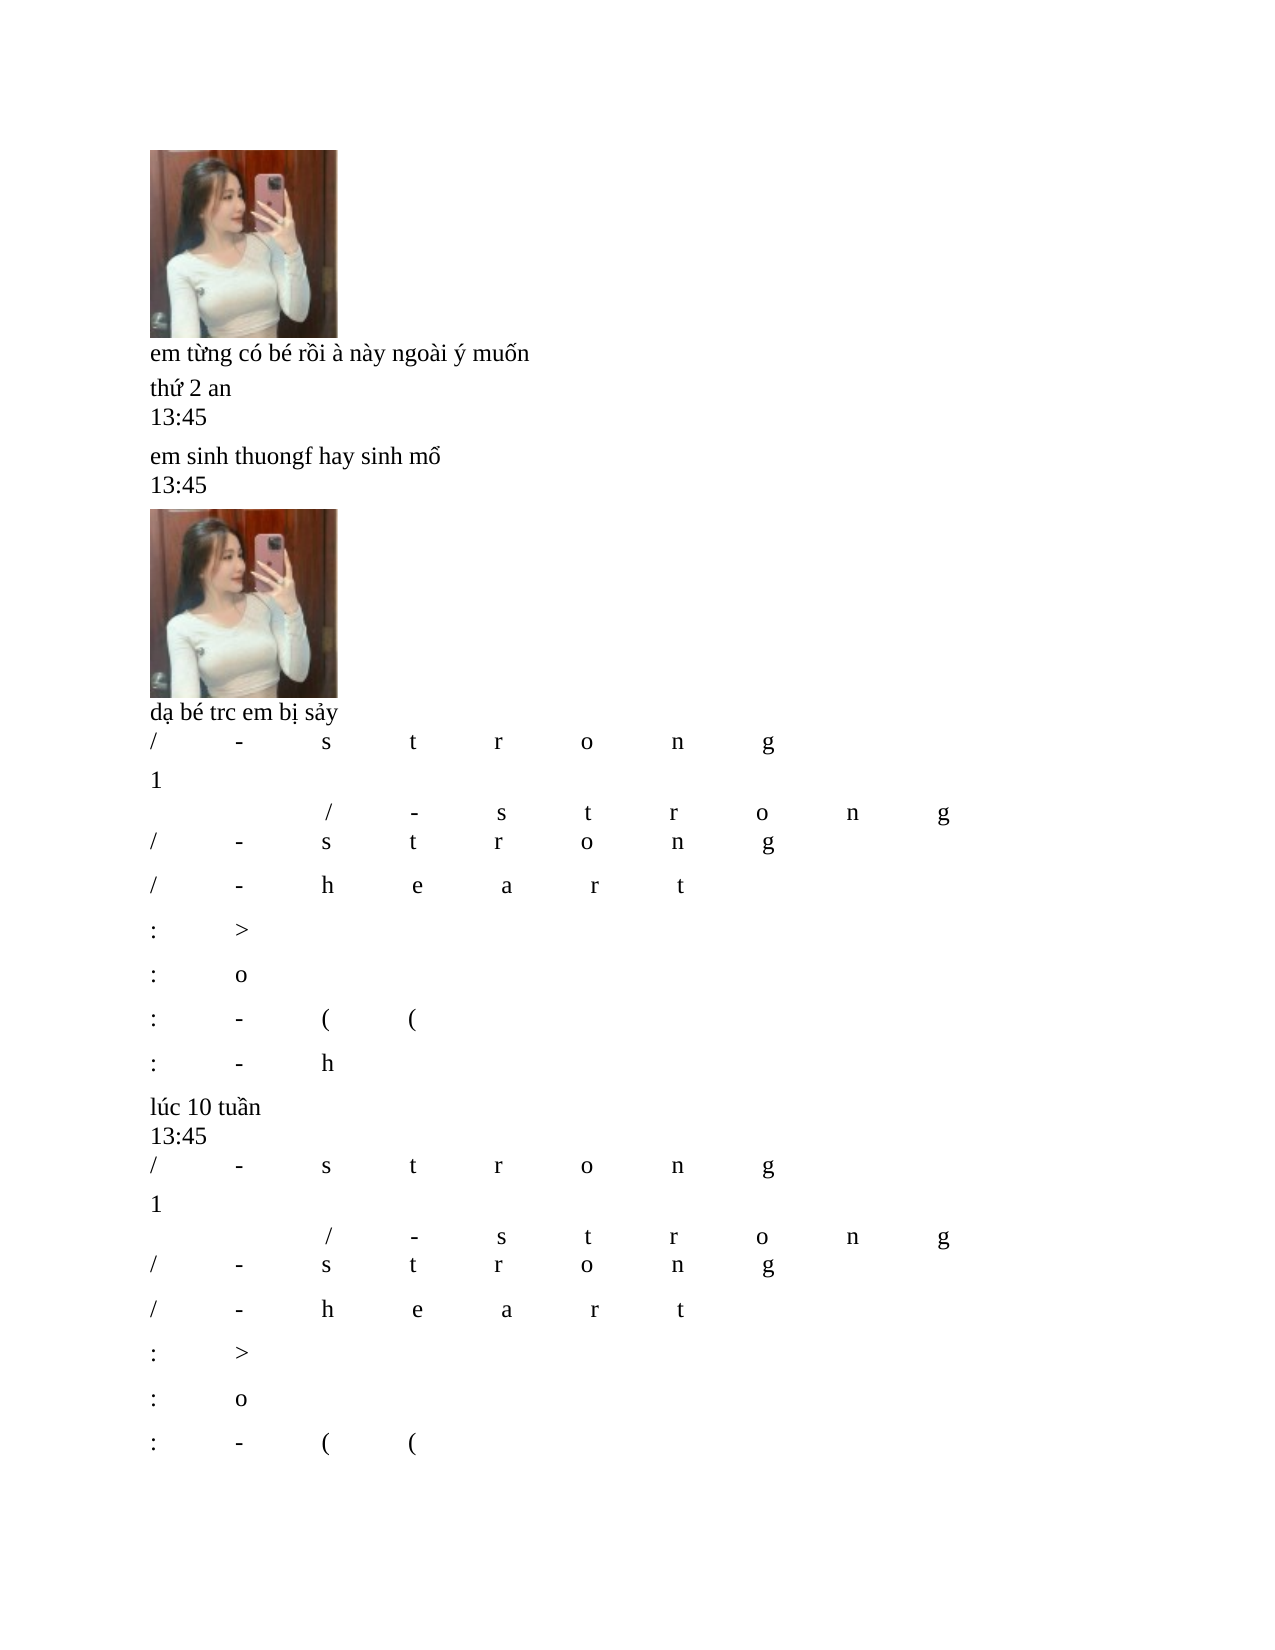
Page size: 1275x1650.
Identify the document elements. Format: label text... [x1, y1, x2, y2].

text em từng có bé rồi à này ngoài ý muốn [150, 338, 1125, 367]
text /-strong [150, 826, 1125, 855]
text /-heart [150, 870, 1125, 899]
text :> [150, 1338, 1125, 1367]
picture [150, 509, 338, 698]
text :-(( [150, 1427, 1125, 1456]
text :-h [150, 1048, 1125, 1077]
text /-strong [150, 797, 1125, 826]
text /-strong [150, 1249, 1125, 1278]
text :o [150, 1383, 1125, 1411]
text :o [150, 959, 1125, 988]
text lúc 10 tuần [150, 1092, 1125, 1121]
text 13:45 [150, 402, 1125, 430]
text /-heart [150, 1294, 1125, 1323]
text 1 [150, 1189, 1125, 1218]
text :-(( [150, 1003, 1125, 1032]
picture [150, 150, 338, 338]
text /-strong [150, 1150, 1125, 1178]
text :> [150, 915, 1125, 943]
text 1 [150, 765, 1125, 794]
text thứ 2 an [150, 373, 1125, 402]
text /-strong [150, 1221, 1125, 1249]
text dạ bé trc em bị sảy [150, 697, 1125, 726]
text em sinh thuongf hay sinh mổ [150, 441, 1125, 470]
text /-strong [150, 726, 1125, 755]
text 13:45 [150, 470, 1125, 499]
text 13:45 [150, 1121, 1125, 1150]
